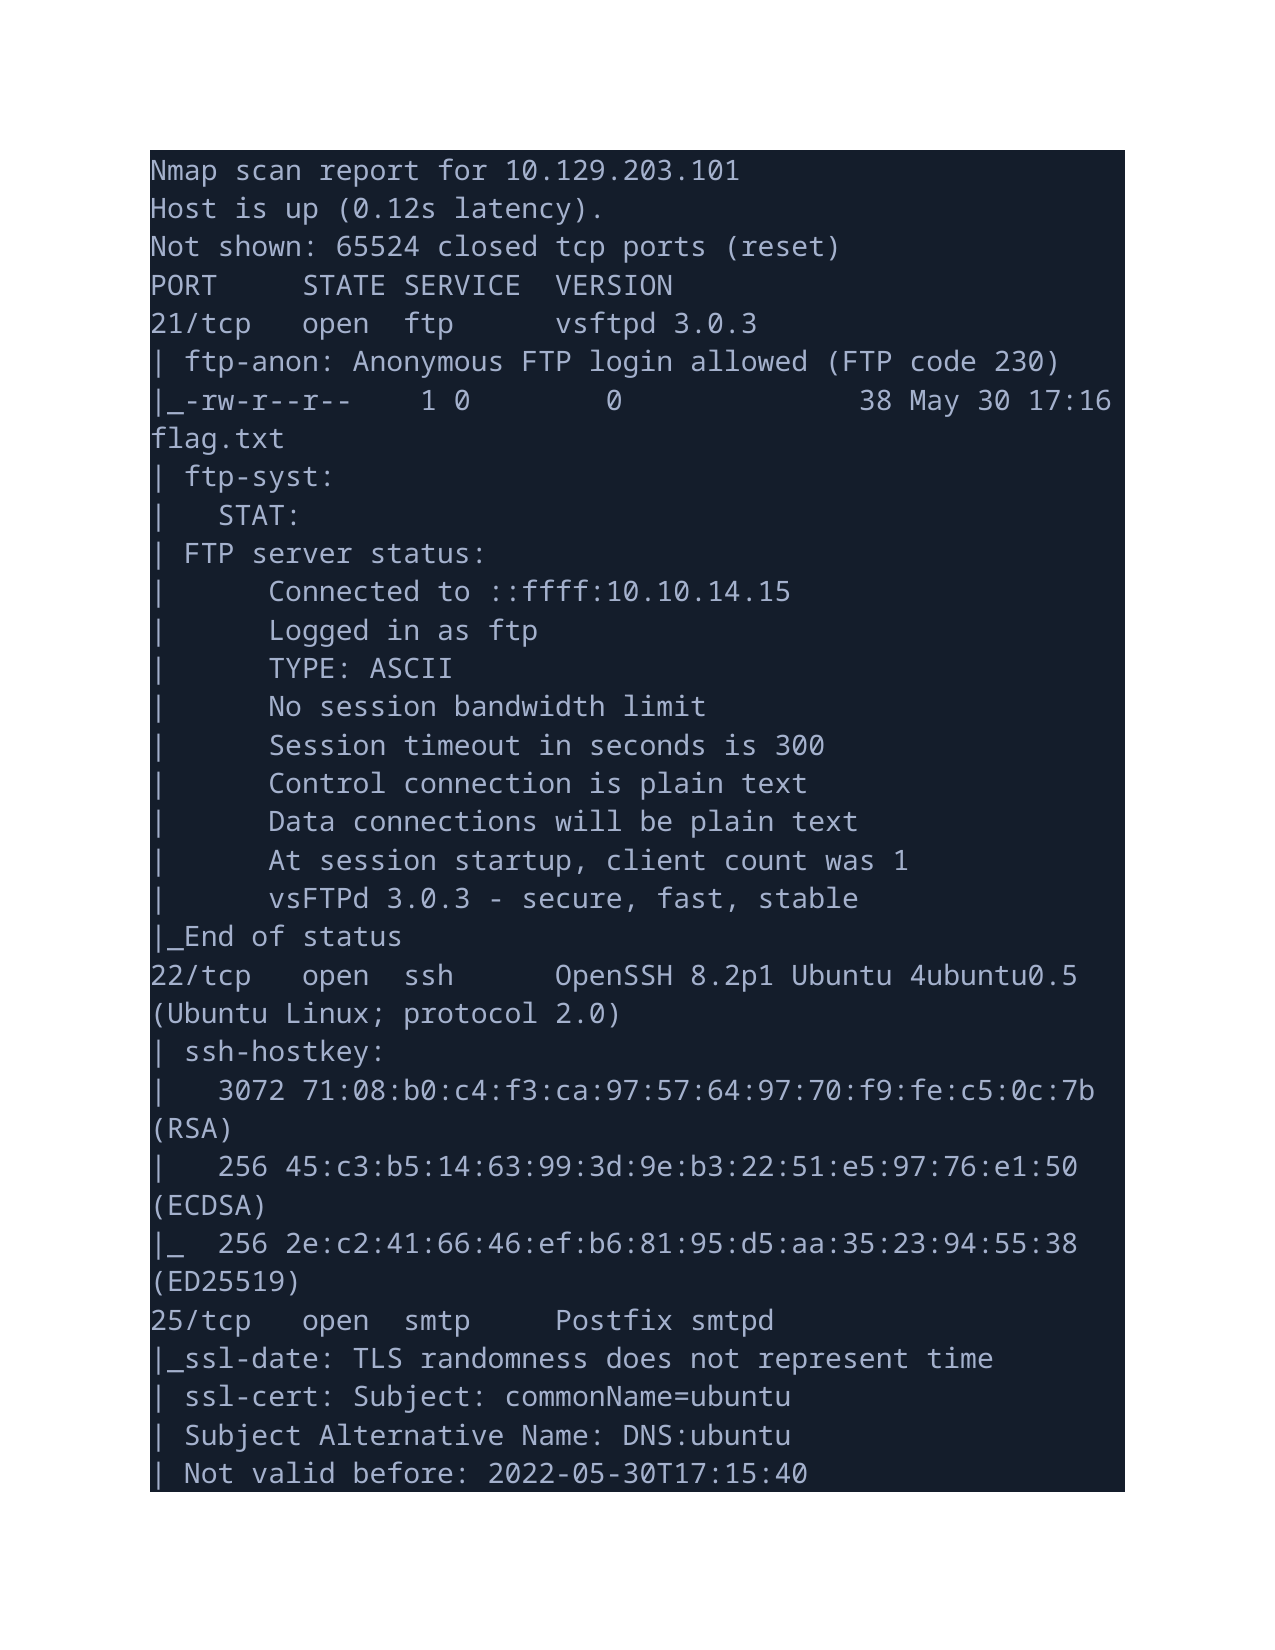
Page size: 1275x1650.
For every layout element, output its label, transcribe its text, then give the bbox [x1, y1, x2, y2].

text Not shown: 65524 closed tcp ports (reset) [150, 227, 1125, 265]
text | ftp-anon: Anonymous FTP login allowed (FTP code 230) [150, 342, 1125, 380]
text | 3072 71:08:b0:c4:f3:ca:97:57:64:97:70:f9:fe:c5:0c:7b (RSA) [150, 1070, 1125, 1147]
text Host is up (0.12s latency). [150, 188, 1125, 227]
text | Not valid before: 2022-05-30T17:15:40 [150, 1453, 1125, 1492]
text | vsFTPd 3.0.3 - secure, fast, stable [150, 878, 1125, 917]
text | Session timeout in seconds is 300 [150, 725, 1125, 763]
text | ssl-cert: Subject: commonName=ubuntu [150, 1377, 1125, 1415]
text | TYPE: ASCII [150, 648, 1125, 687]
text 21/tcp open ftp vsftpd 3.0.3 [150, 303, 1125, 342]
text | 256 45:c3:b5:14:63:99:3d:9e:b3:22:51:e5:97:76:e1:50 (ECDSA) [150, 1147, 1125, 1223]
text |_-rw-r--r-- 1 0 0 38 May 30 17:16 flag.txt [150, 380, 1125, 457]
text | STAT: [150, 495, 1125, 533]
text | Control connection is plain text [150, 763, 1125, 802]
text PORT STATE SERVICE VERSION [150, 265, 1125, 303]
text | ssh-hostkey: [150, 1032, 1125, 1070]
text | ftp-syst: [150, 457, 1125, 495]
text | Logged in as ftp [150, 610, 1125, 648]
text 25/tcp open smtp Postfix smtpd [150, 1300, 1125, 1338]
text |_ 256 2e:c2:41:66:46:ef:b6:81:95:d5:aa:35:23:94:55:38 (ED25519) [150, 1223, 1125, 1300]
text | Subject Alternative Name: DNS:ubuntu [150, 1415, 1125, 1453]
text Nmap scan report for 10.129.203.101 [150, 150, 1125, 188]
text | Connected to ::ffff:10.10.14.15 [150, 572, 1125, 610]
text |_End of status [150, 917, 1125, 955]
text | No session bandwidth limit [150, 687, 1125, 725]
text 22/tcp open ssh OpenSSH 8.2p1 Ubuntu 4ubuntu0.5 (Ubuntu Linux; protocol 2.0) [150, 955, 1125, 1032]
text |_ssl-date: TLS randomness does not represent time [150, 1338, 1125, 1377]
text | At session startup, client count was 1 [150, 840, 1125, 878]
text | FTP server status: [150, 533, 1125, 572]
text | Data connections will be plain text [150, 802, 1125, 840]
